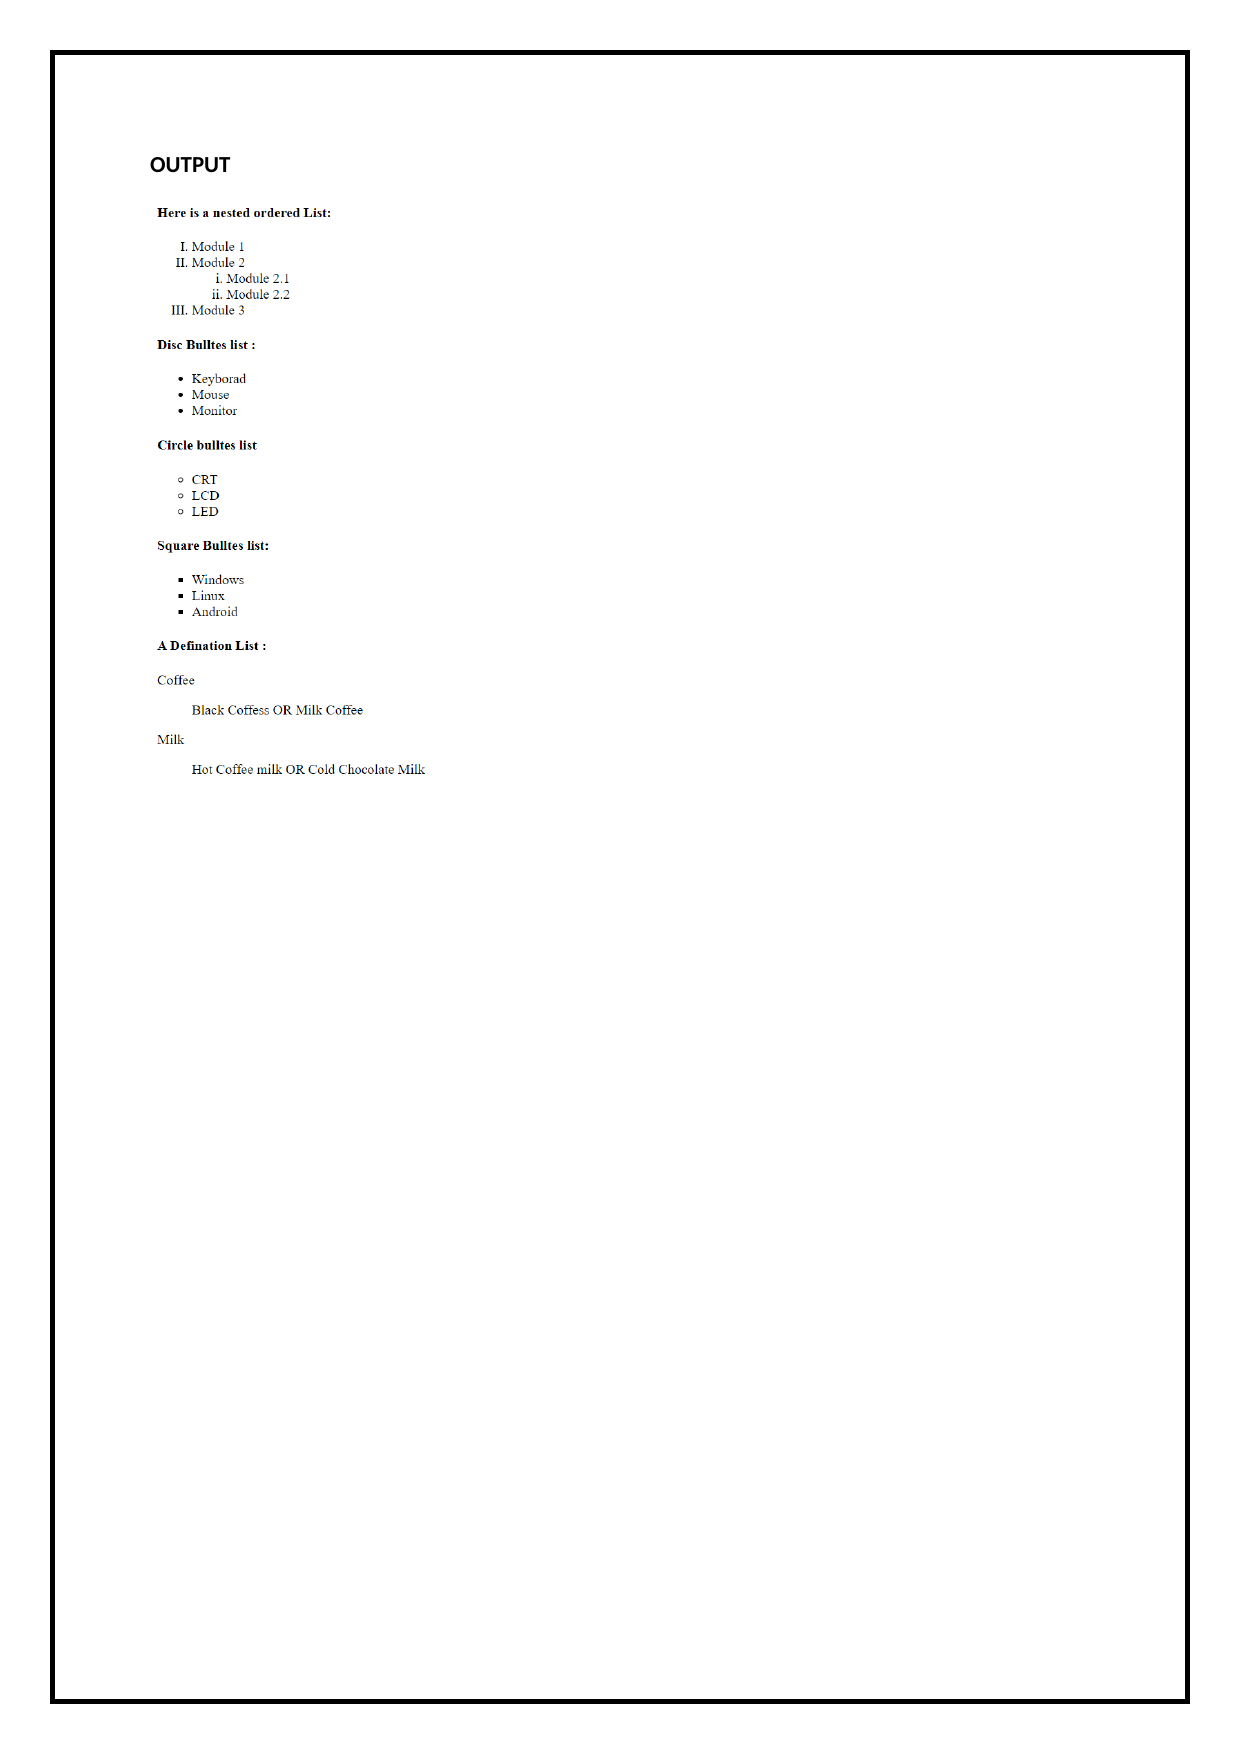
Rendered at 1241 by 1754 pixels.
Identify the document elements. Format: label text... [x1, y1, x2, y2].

text OUTPUT [150, 150, 1090, 178]
picture [150, 196, 1091, 797]
